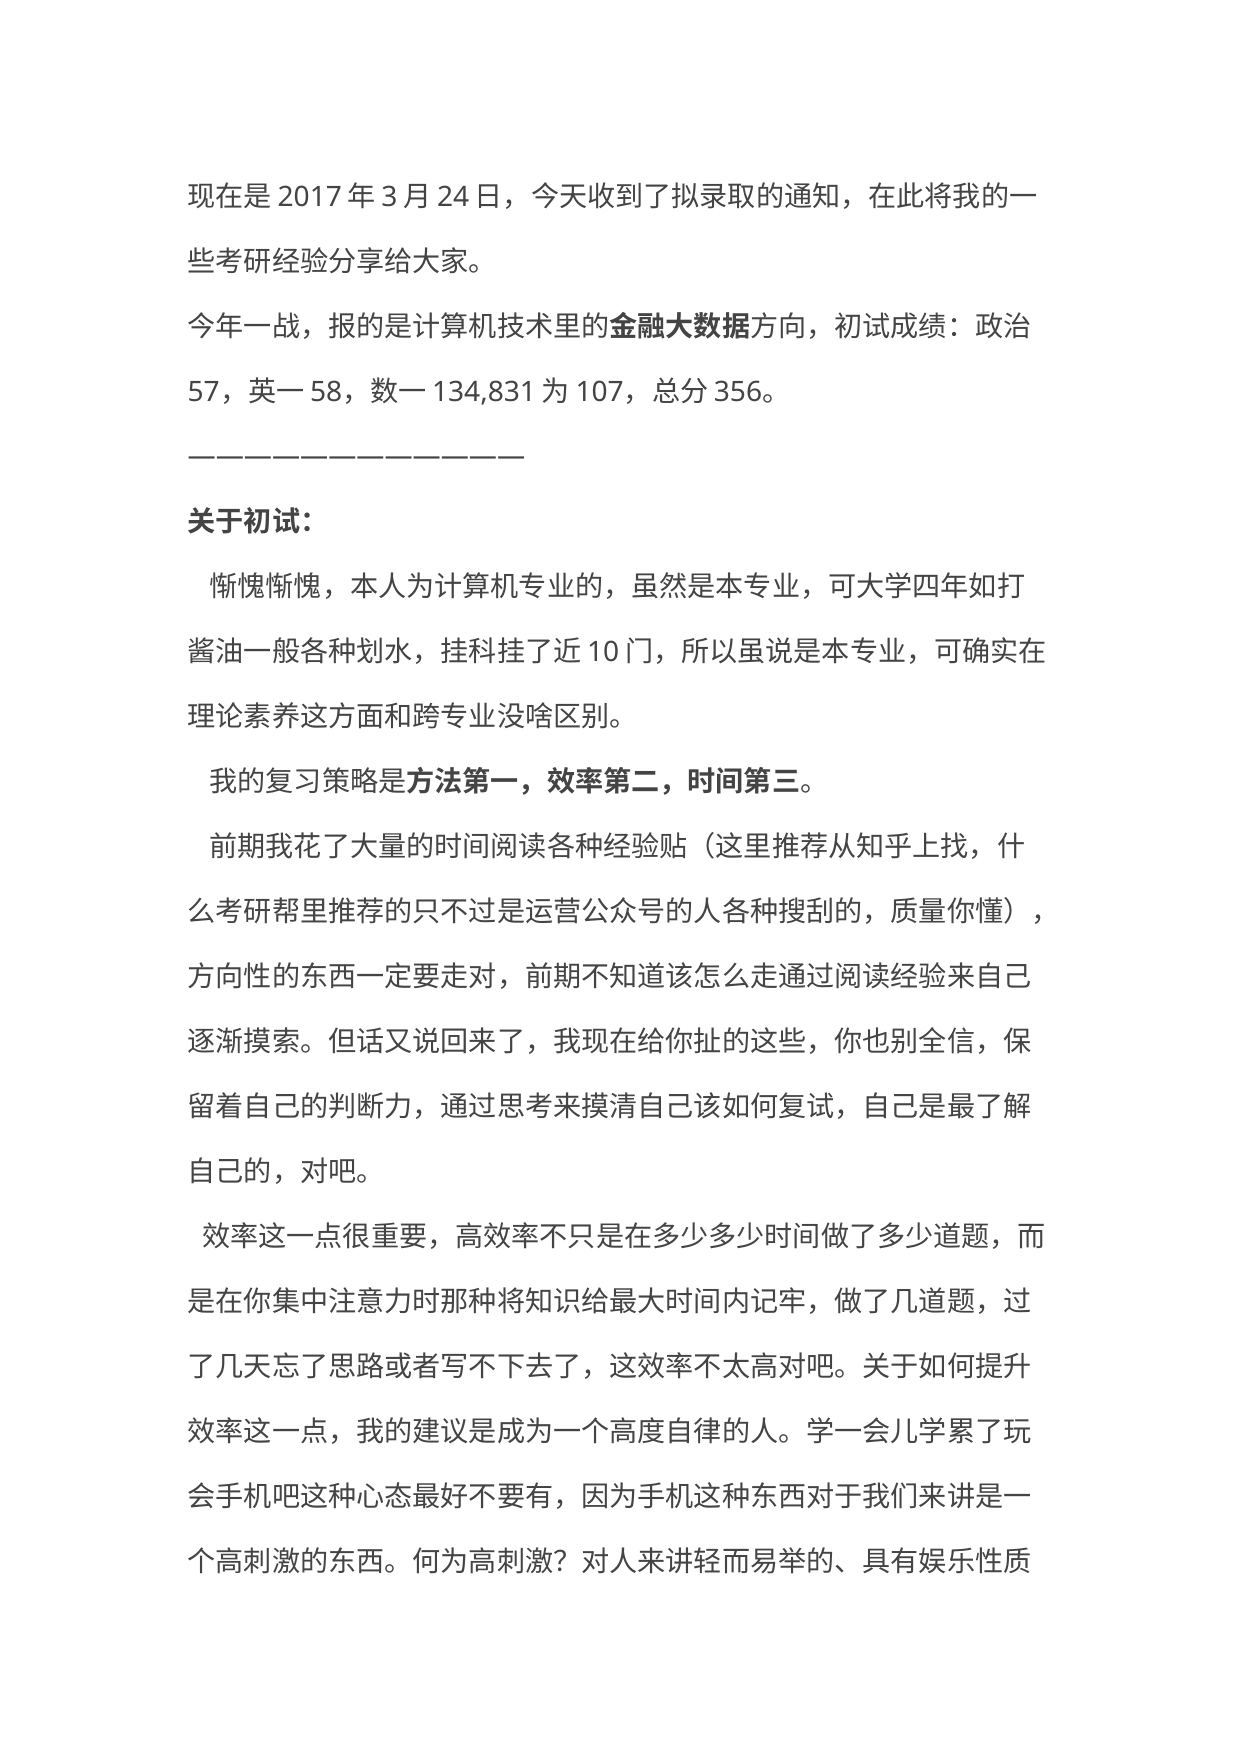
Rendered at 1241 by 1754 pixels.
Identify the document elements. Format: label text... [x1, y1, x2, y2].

text 今年一战，报的是计算机技术里的金融大数据方向，初试成绩：政治57，英一58，数一134,831为107，总分356。 [187, 292, 1053, 422]
text 我的复习策略是方法第一，效率第二，时间第三。 [187, 747, 1053, 812]
text 现在是2017年3月24日，今天收到了拟录取的通知，在此将我的一些考研经验分享给大家。 [187, 162, 1053, 292]
text 前期我花了大量的时间阅读各种经验贴（这里推荐从知乎上找，什么考研帮里推荐的只不过是运营公众号的人各种搜刮的，质量你懂），方向性的东西一定要走对，前期不知道该怎么走通过阅读经验来自己逐渐摸索。但话又说回来了，我现在给你扯的这些，你也别全信，保留着自己的判断力，通过思考来摸清自己该如何复试，自己是最了解自己的，对吧。 [187, 812, 1053, 1202]
text 关于初试： [187, 487, 1053, 552]
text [187, 1202, 1053, 1592]
text ———————————— [187, 422, 1053, 487]
text 惭愧惭愧，本人为计算机专业的，虽然是本专业，可大学四年如打酱油一般各种划水，挂科挂了近10门，所以虽说是本专业，可确实在理论素养这方面和跨专业没啥区别。 [187, 552, 1053, 747]
